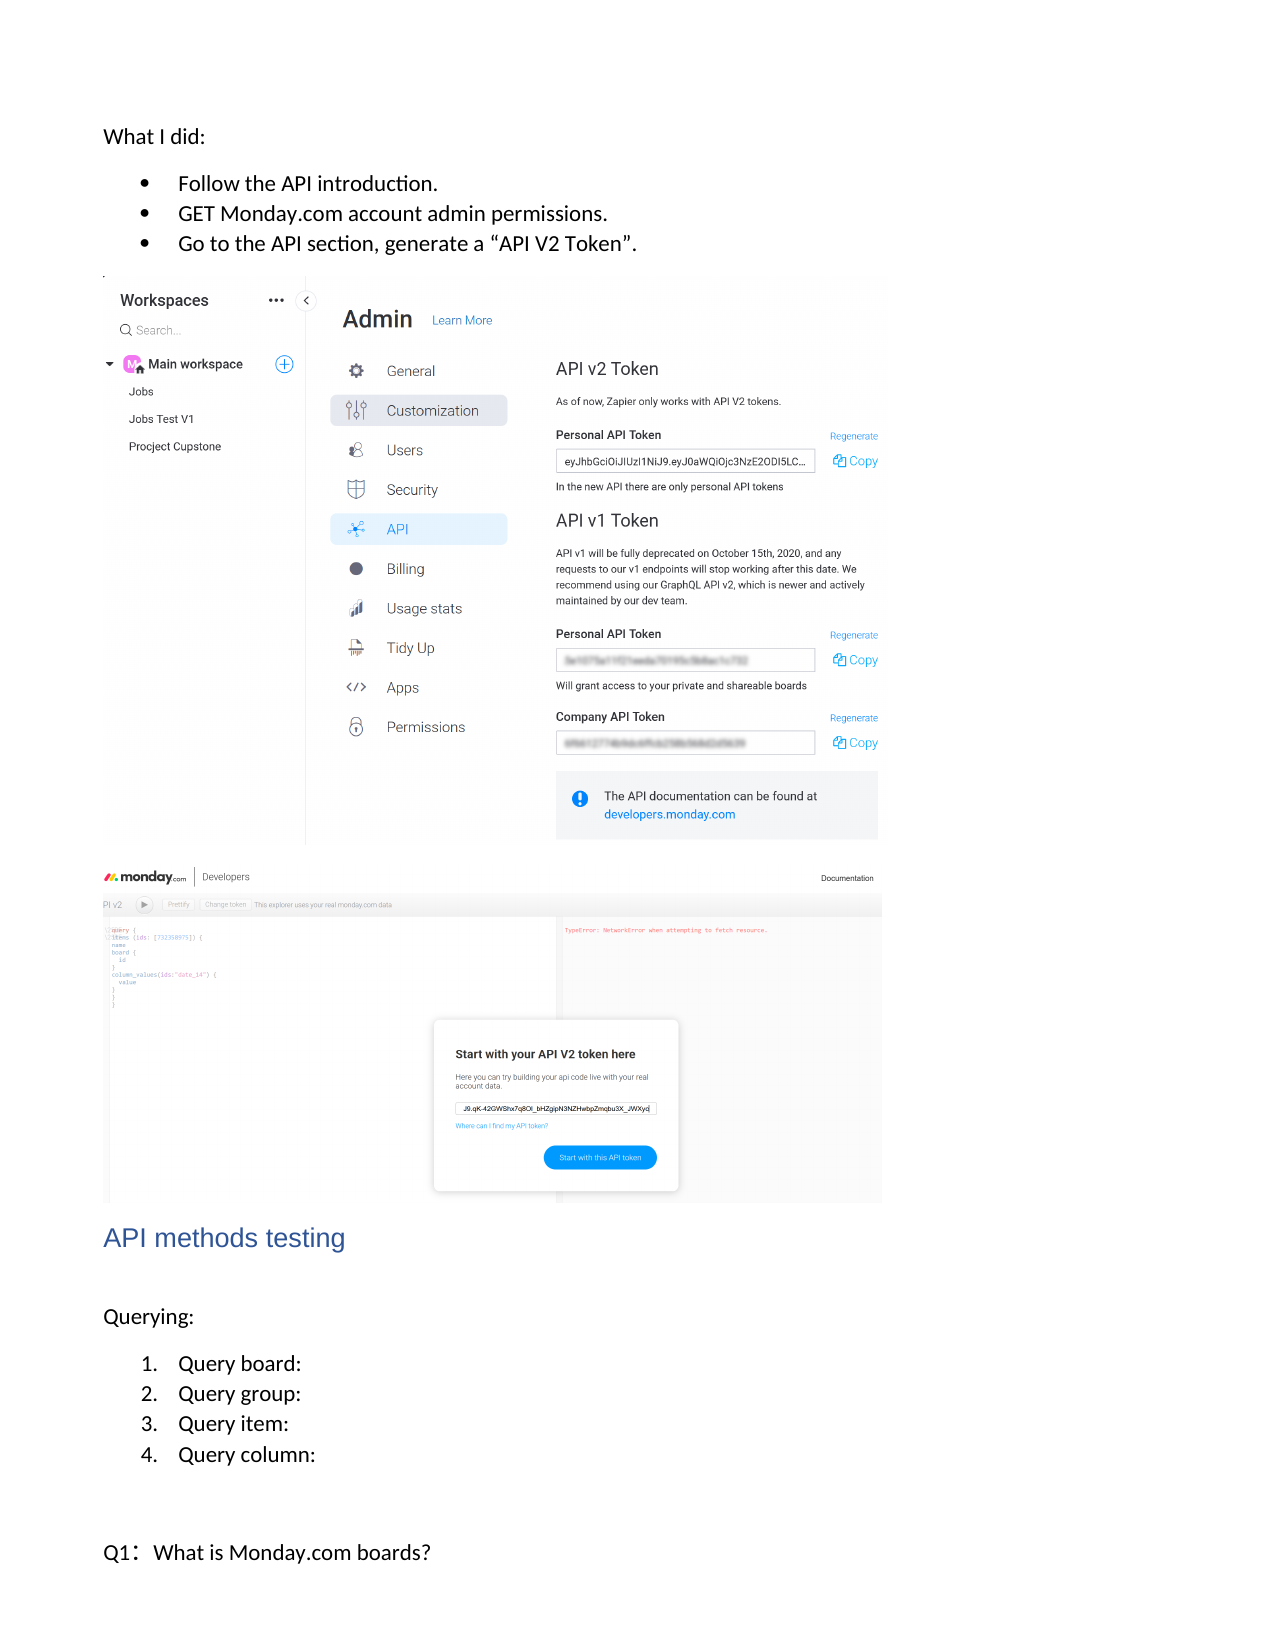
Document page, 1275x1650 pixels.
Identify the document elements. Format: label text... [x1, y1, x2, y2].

list Query group: [141, 1379, 1181, 1407]
list Query column: [141, 1440, 1181, 1468]
list Go to the API section, generate a “API V2 Token”. [141, 229, 1181, 257]
text Querying: [103, 1302, 1181, 1330]
text What I did: [103, 122, 1181, 150]
list Query board: [141, 1349, 1181, 1377]
picture [103, 863, 882, 1203]
list Query item: [141, 1409, 1181, 1438]
list Follow the API introduction. [141, 169, 1181, 197]
text Q1：What is Monday.com boards? [103, 1533, 1181, 1567]
picture [103, 276, 888, 845]
list GET Monday.com account admin permissions. [141, 199, 1181, 227]
subtitle API methods testing [103, 1222, 1181, 1253]
